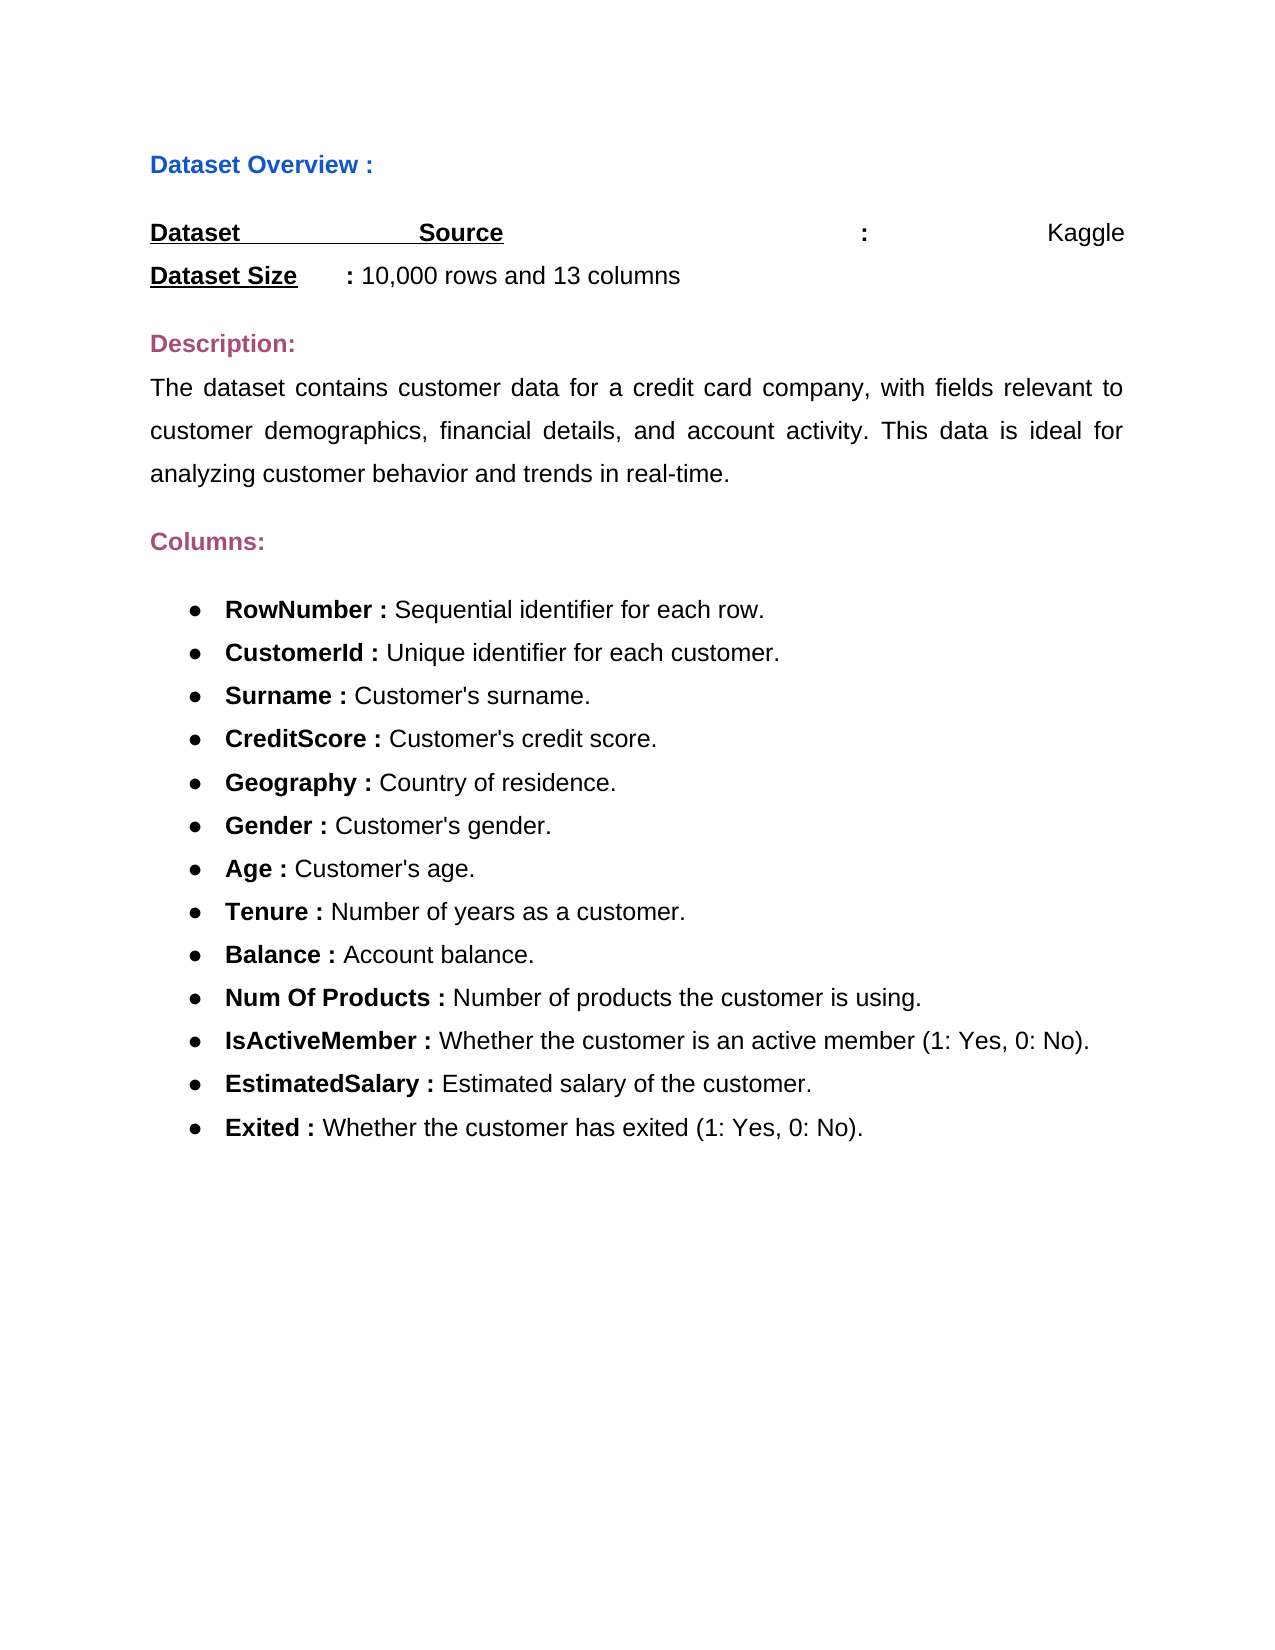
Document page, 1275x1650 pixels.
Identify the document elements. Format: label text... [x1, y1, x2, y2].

list Tenure : Number of years as a customer. [187, 897, 1125, 926]
list IsActiveMember : Whether the customer is an active member (1: Yes, 0: No). [187, 1026, 1125, 1055]
list Gender : Customer's gender. [187, 811, 1125, 839]
list CustomerId : Unique identifier for each customer. [187, 638, 1125, 667]
text Dataset Source : Kaggle Dataset Size : 10,000 rows and 13 columns [150, 218, 1125, 290]
list Num Of Products : Number of products the customer is using. [187, 983, 1125, 1012]
list Age : Customer's age. [187, 854, 1125, 882]
text Dataset Overview : [150, 150, 1125, 179]
list CreditScore : Customer's credit score. [187, 724, 1125, 753]
list Surname : Customer's surname. [187, 681, 1125, 710]
list Geography : Country of residence. [187, 767, 1125, 796]
text Columns: [150, 527, 1125, 556]
list EstimatedSalary : Estimated salary of the customer. [187, 1069, 1125, 1098]
text Description: The dataset contains customer data for a credit card company, with fields relevant to customer demographics, financial details, and account activity. This data is ideal for analyzing customer behavior and trends in real-time. [150, 329, 1125, 487]
list RowNumber : Sequential identifier for each row. [187, 595, 1125, 624]
list Exited : Whether the customer has exited (1: Yes, 0: No). [187, 1112, 1125, 1141]
list Balance : Account balance. [187, 940, 1125, 969]
